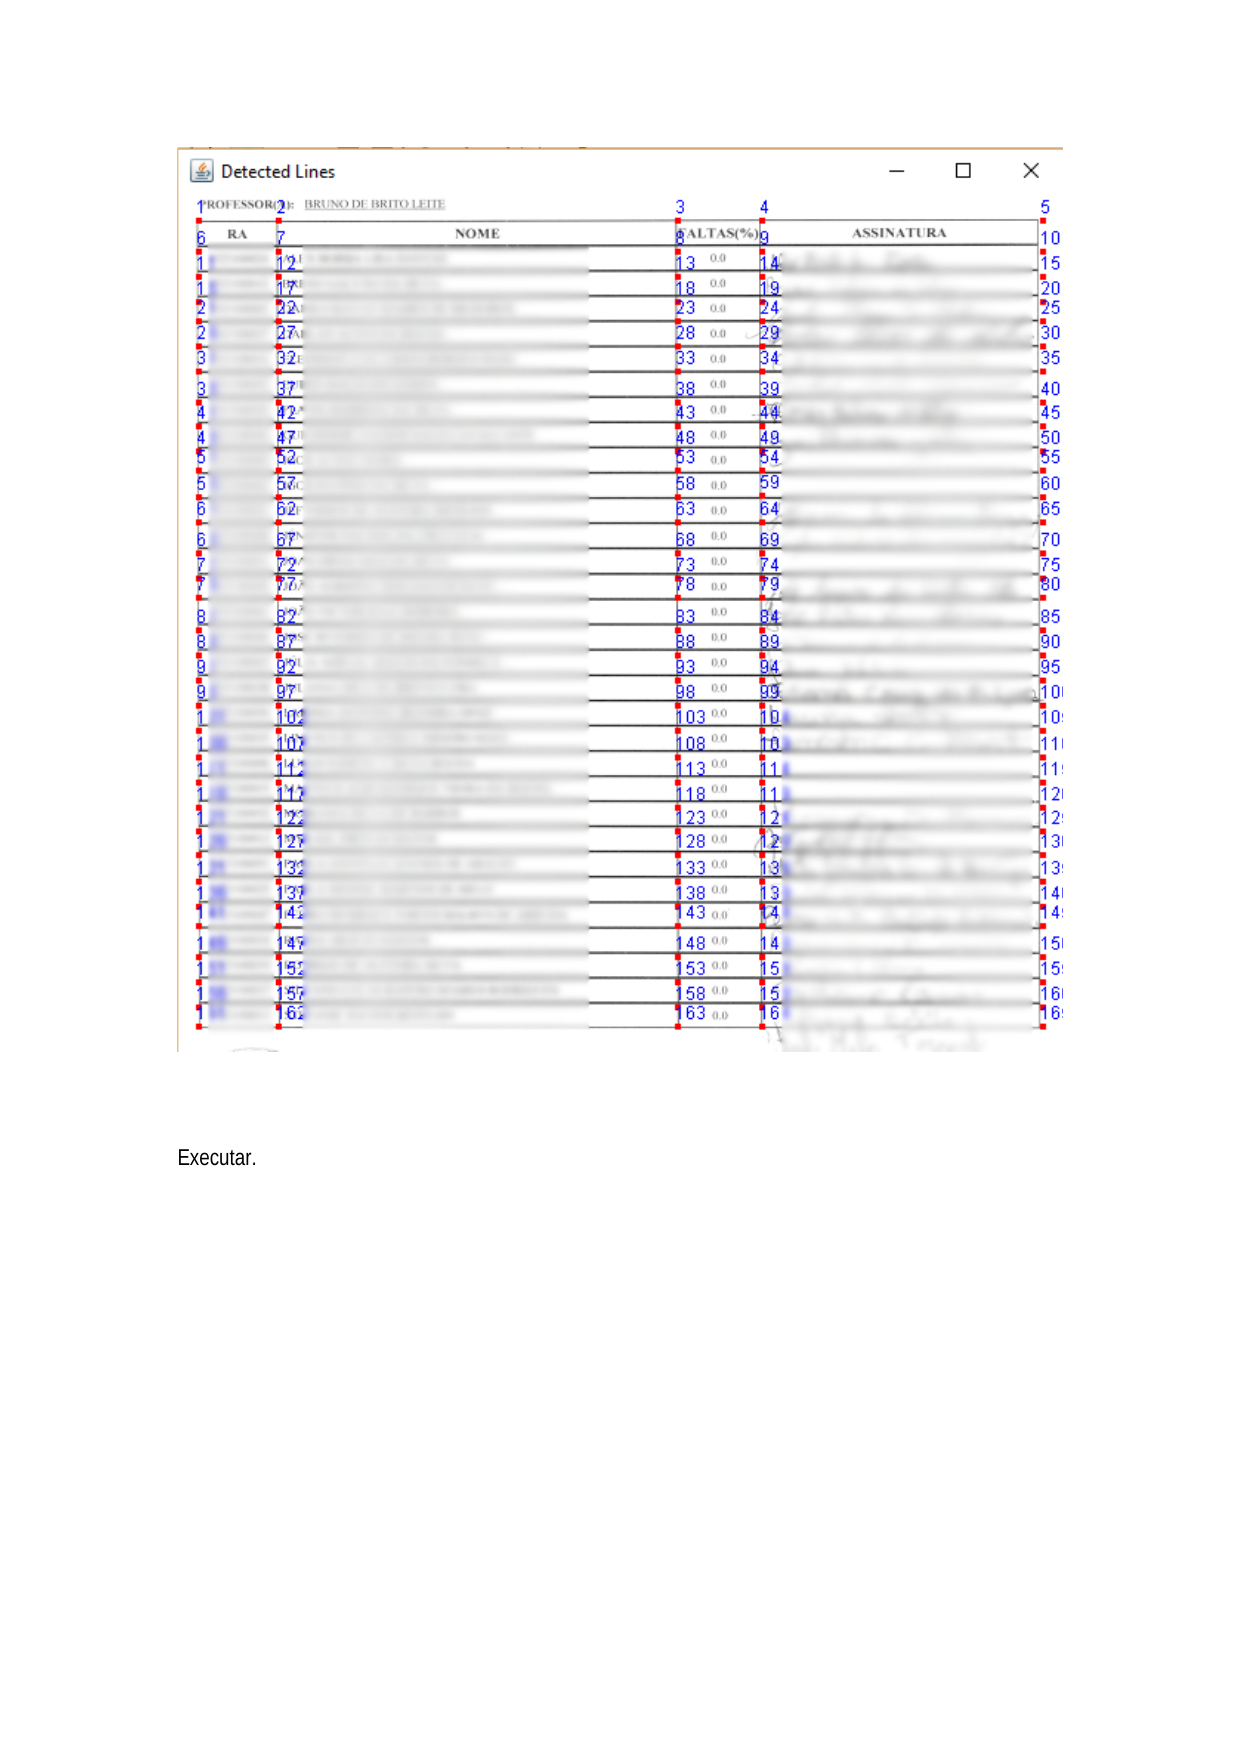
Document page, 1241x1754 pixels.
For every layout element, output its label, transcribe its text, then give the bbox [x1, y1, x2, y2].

picture [177, 147, 1063, 1052]
text Executar. [177, 1144, 1063, 1170]
